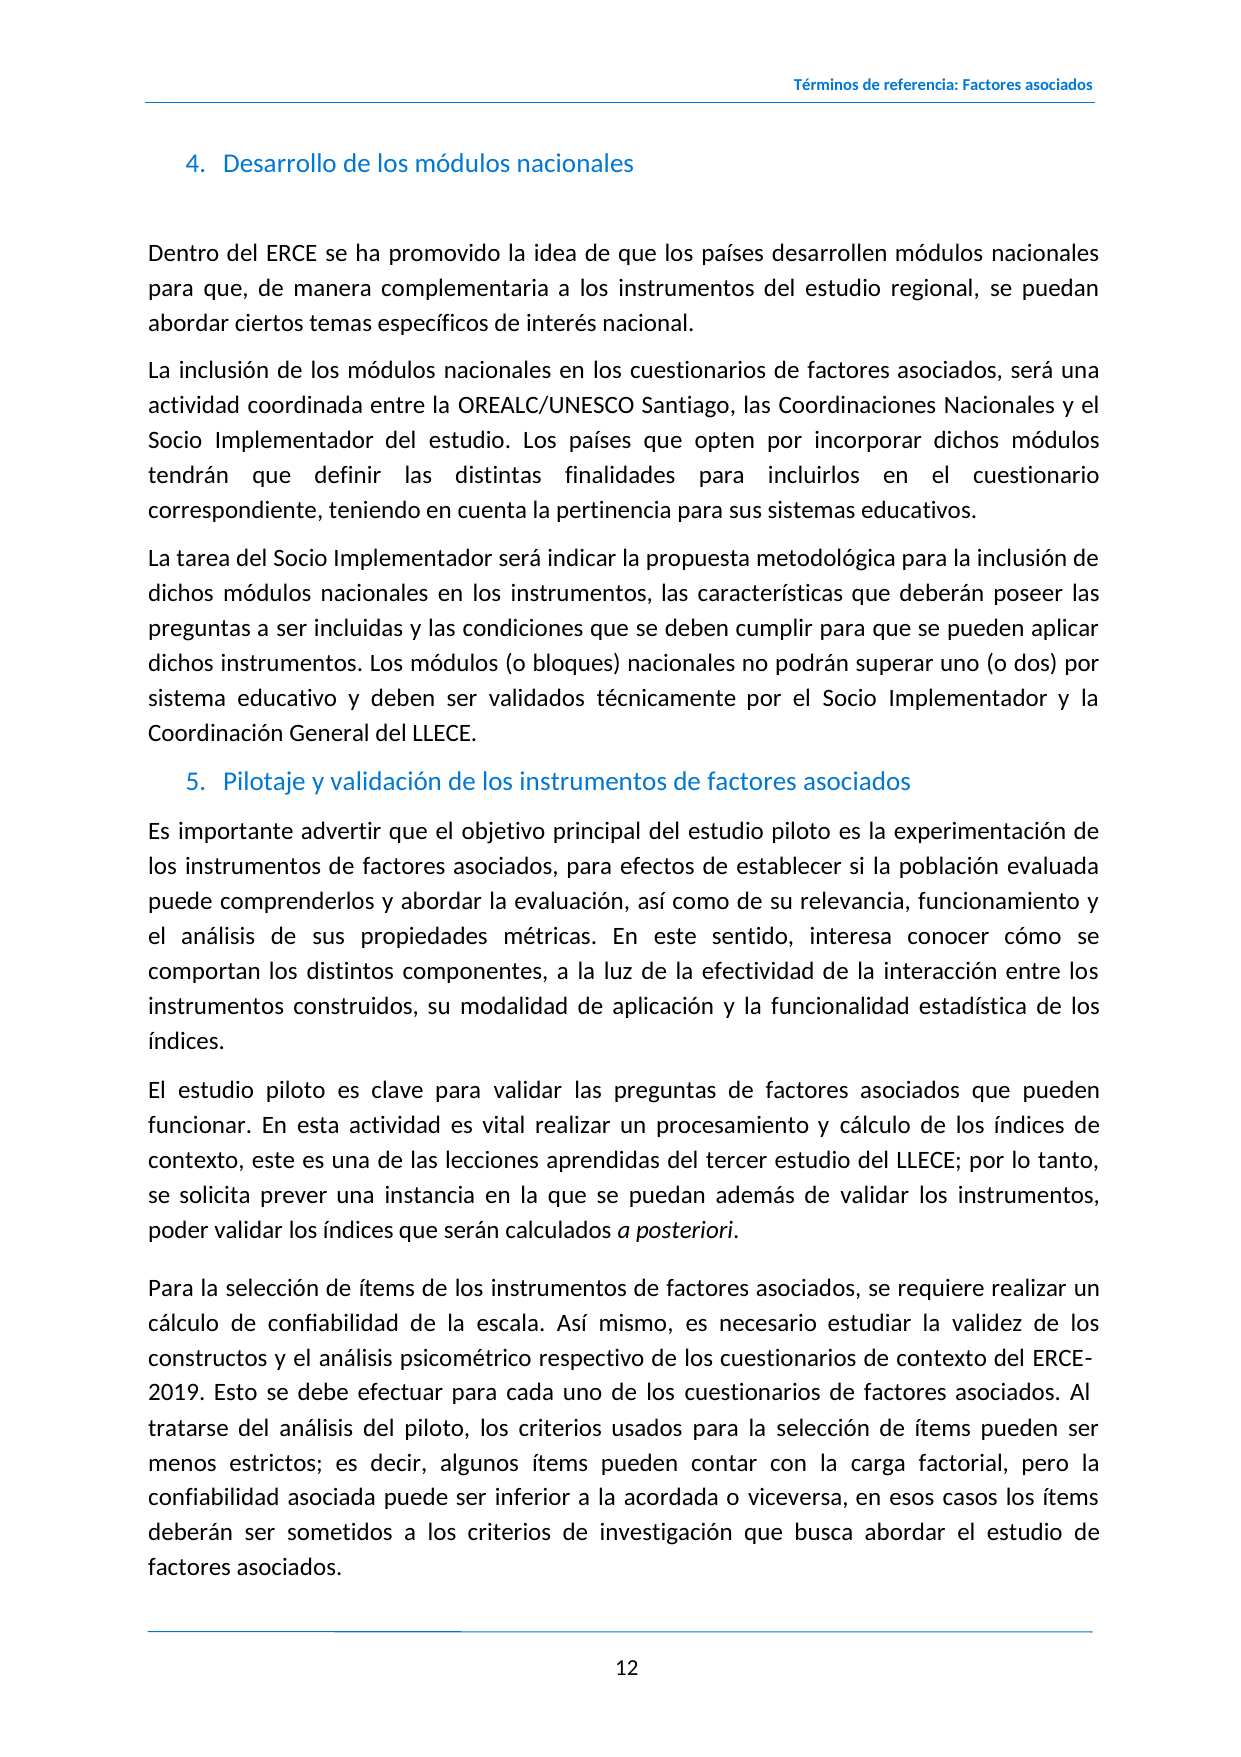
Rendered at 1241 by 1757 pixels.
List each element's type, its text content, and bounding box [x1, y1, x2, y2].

text 4. Desarrollo de los módulos nacionales [185, 146, 1111, 179]
text Para la selección de ítems de los instrumentos de factores asociados, se requiere realizar un cálculo de confiabilidad de la escala. Así mismo, es necesario estudiar la validez de los constructos y el análisis psicométrico respectivo de los cuestionarios de contexto del ERCE- [148, 1272, 1100, 1372]
text tratarse del análisis del piloto, los criterios usados para la selección de ítems pueden ser menos estrictos; es decir, algunos ítems pueden contar con la carga factorial, pero la confiabilidad asociada puede ser inferior a la acordada o viceversa, en esos casos los ítems deberán ser sometidos a los criterios de investigación que busca abordar el estudio de factores asociados. [148, 1412, 1099, 1582]
text 5. Pilotaje y validación de los instrumentos de factores asociados [185, 764, 1111, 797]
text La tarea del Socio Implementador será indicar la propuesta metodológica para la inclusión de dichos módulos nacionales en los instrumentos, las características que deberán poseer las preguntas a ser incluidas y las condiciones que se deben cumplir para que se pueden aplicar dichos instrumentos. Los módulos (o bloques) nacionales no podrán superar uno (o dos) por sistema educativo y deben ser validados técnicamente por el Socio Implementador y la Coordinación General del LLECE. [148, 542, 1099, 747]
text El estudio piloto es clave para validar las preguntas de factores asociados que pueden funcionar. En esta actividad es vital realizar un procesamiento y cálculo de los índices de contexto, este es una de las lecciones aprendidas del tercer estudio del LLECE; por lo tanto, se solicita prever una instancia en la que se puedan además de validar los instrumentos, poder validar los índices que serán calculados a posteriori. [148, 1074, 1100, 1244]
text La inclusión de los módulos nacionales en los cuestionarios de factores asociados, será una actividad coordinada entre la OREALC/UNESCO Santiago, las Coordinaciones Nacionales y el Socio Implementador del estudio. Los países que opten por incorporar dichos módulos tendrán que definir las distintas finalidades para incluirlos en el cuestionario correspondiente, teniendo en cuenta la pertinencia para sus sistemas educativos. [148, 354, 1100, 525]
text Dentro del ERCE se ha promovido la idea de que los países desarrollen módulos nacionales para que, de manera complementaria a los instrumentos del estudio regional, se puedan abordar ciertos temas específicos de interés nacional. [148, 237, 1100, 337]
text 2019. Esto se debe efectuar para cada uno de los cuestionarios de factores asociados. Al [148, 1377, 1099, 1407]
text Es importante advertir que el objetivo principal del estudio piloto es la experimentación de los instrumentos de factores asociados, para efectos de establecer si la población evaluada puede comprenderlos y abordar la evaluación, así como de su relevancia, funcionamiento y el análisis de sus propiedades métricas. En este sentido, interesa conocer cómo se comportan los distintos componentes, a la luz de la efectividad de la interacción entre los instrumentos construidos, su modalidad de aplicación y la funcionalidad estadística de los índices. [148, 815, 1099, 1055]
